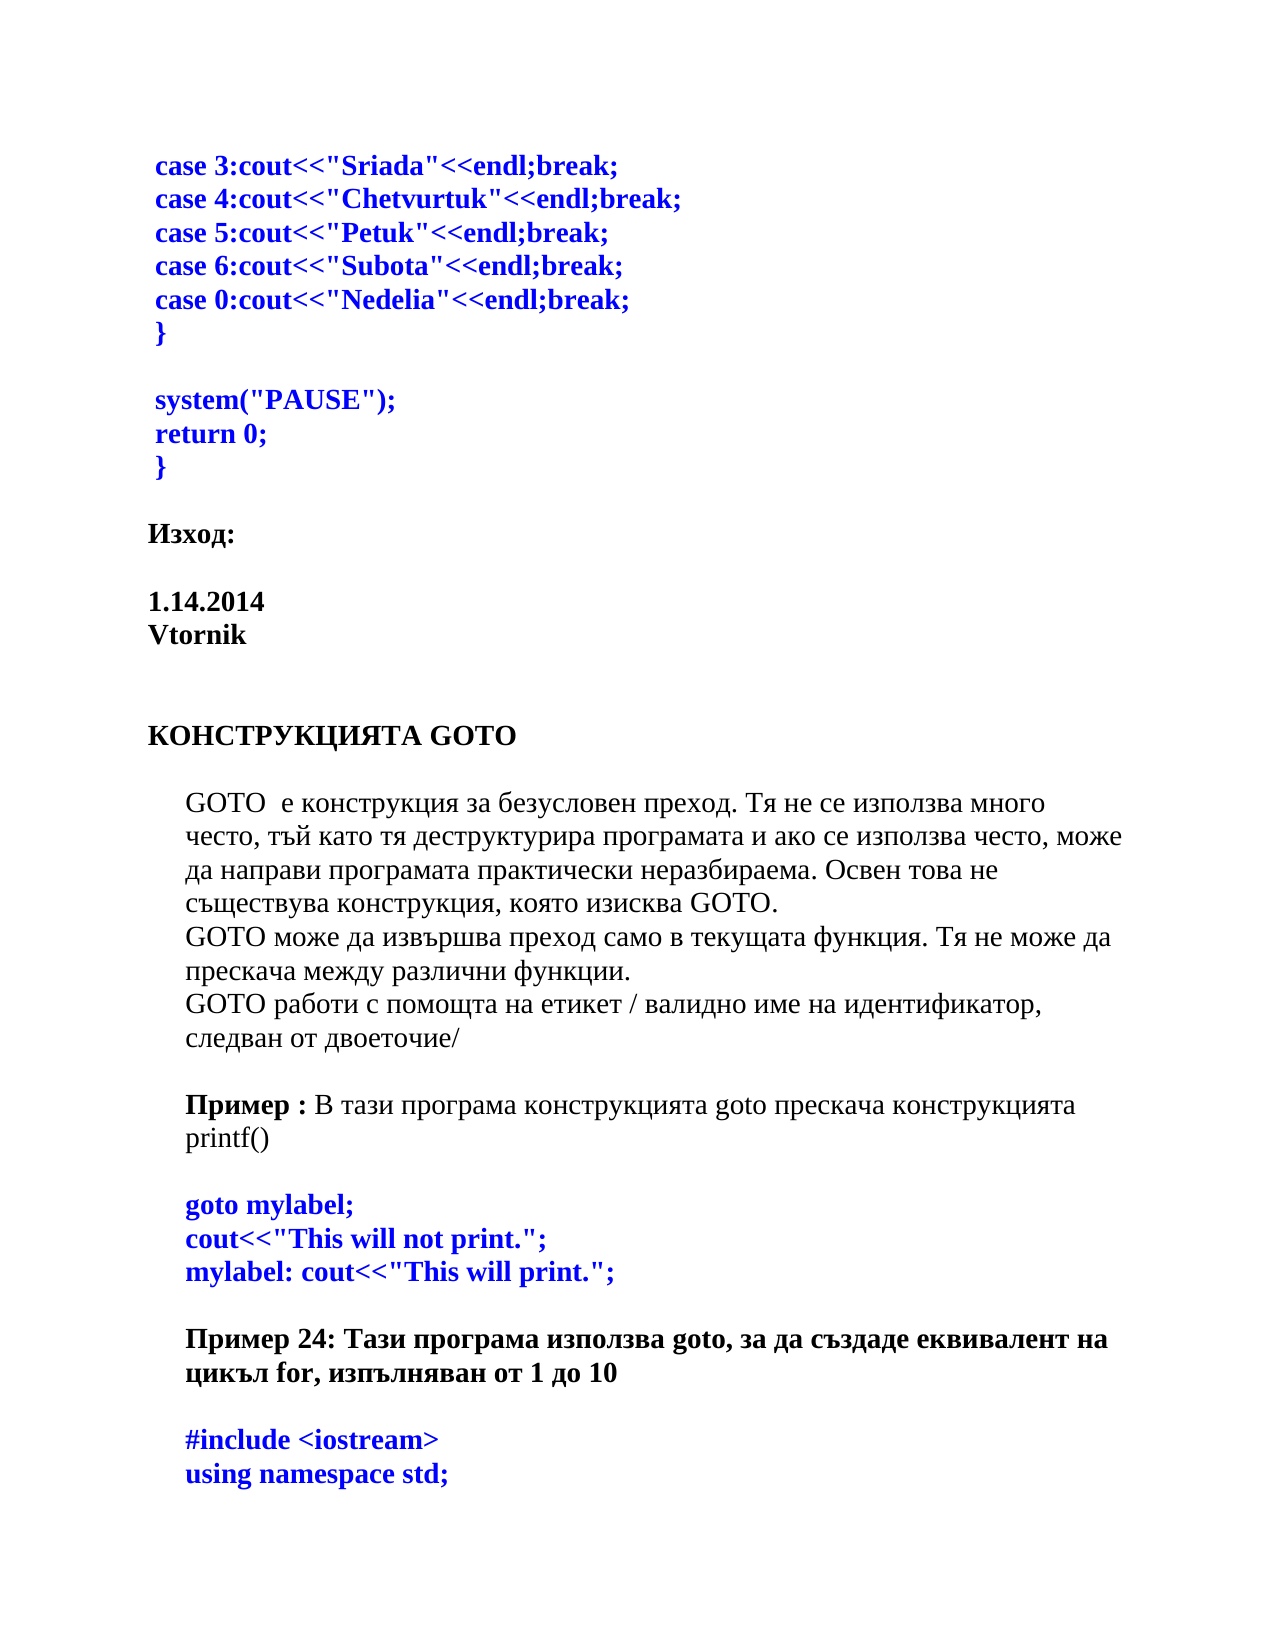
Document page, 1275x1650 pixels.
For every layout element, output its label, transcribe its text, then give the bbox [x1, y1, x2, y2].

text } [148, 449, 1127, 483]
text Vtornik [148, 617, 1127, 651]
text return 0; [148, 416, 1127, 449]
text cout<<"This will not print."; [185, 1221, 1127, 1254]
text GOTO е конструкция за безусловен преход. Тя не се използва много често, тъй като тя деструктурира програмата и ако се използва често, може да направи програмата практически неразбираема. Освен това не съществува конструкция, която изисква GOTO. [185, 785, 1127, 919]
text #include <iostream> [185, 1422, 1127, 1456]
text 1.14.2014 [148, 584, 1127, 617]
text GOTO може да извършва преход само в текущата функция. Тя не може да прескача между различни функции. [185, 919, 1127, 986]
text } [148, 315, 1127, 349]
text goto mylabel; [185, 1187, 1127, 1221]
text using namespace std; [185, 1456, 1127, 1489]
text GOTO работи с помощта на етикет / валидно име на идентификатор, следван от двоеточие/ [185, 986, 1127, 1053]
text case 3:cout<<"Sriada"<<endl;break; [148, 148, 1127, 181]
text Пример 24: Тази програма използва goto, за да създаде еквивалент на цикъл for, изпълняван от 1 до 10 [185, 1322, 1127, 1389]
text mylabel: cout<<"This will print."; [185, 1254, 1127, 1288]
text system("PAUSE"); [148, 382, 1127, 416]
text КОНСТРУКЦИЯТА GOTO [148, 718, 1127, 751]
text case 5:cout<<"Petuk"<<endl;break; [148, 215, 1127, 248]
text case 0:cout<<"Nedelia"<<endl;break; [148, 282, 1127, 315]
text Изход: [148, 517, 1127, 550]
text case 4:cout<<"Chetvurtuk"<<endl;break; [148, 181, 1127, 215]
text case 6:cout<<"Subota"<<endl;break; [148, 248, 1127, 282]
text Пример : В тази програма конструкцията goto прескача конструкцията printf() [185, 1087, 1127, 1154]
